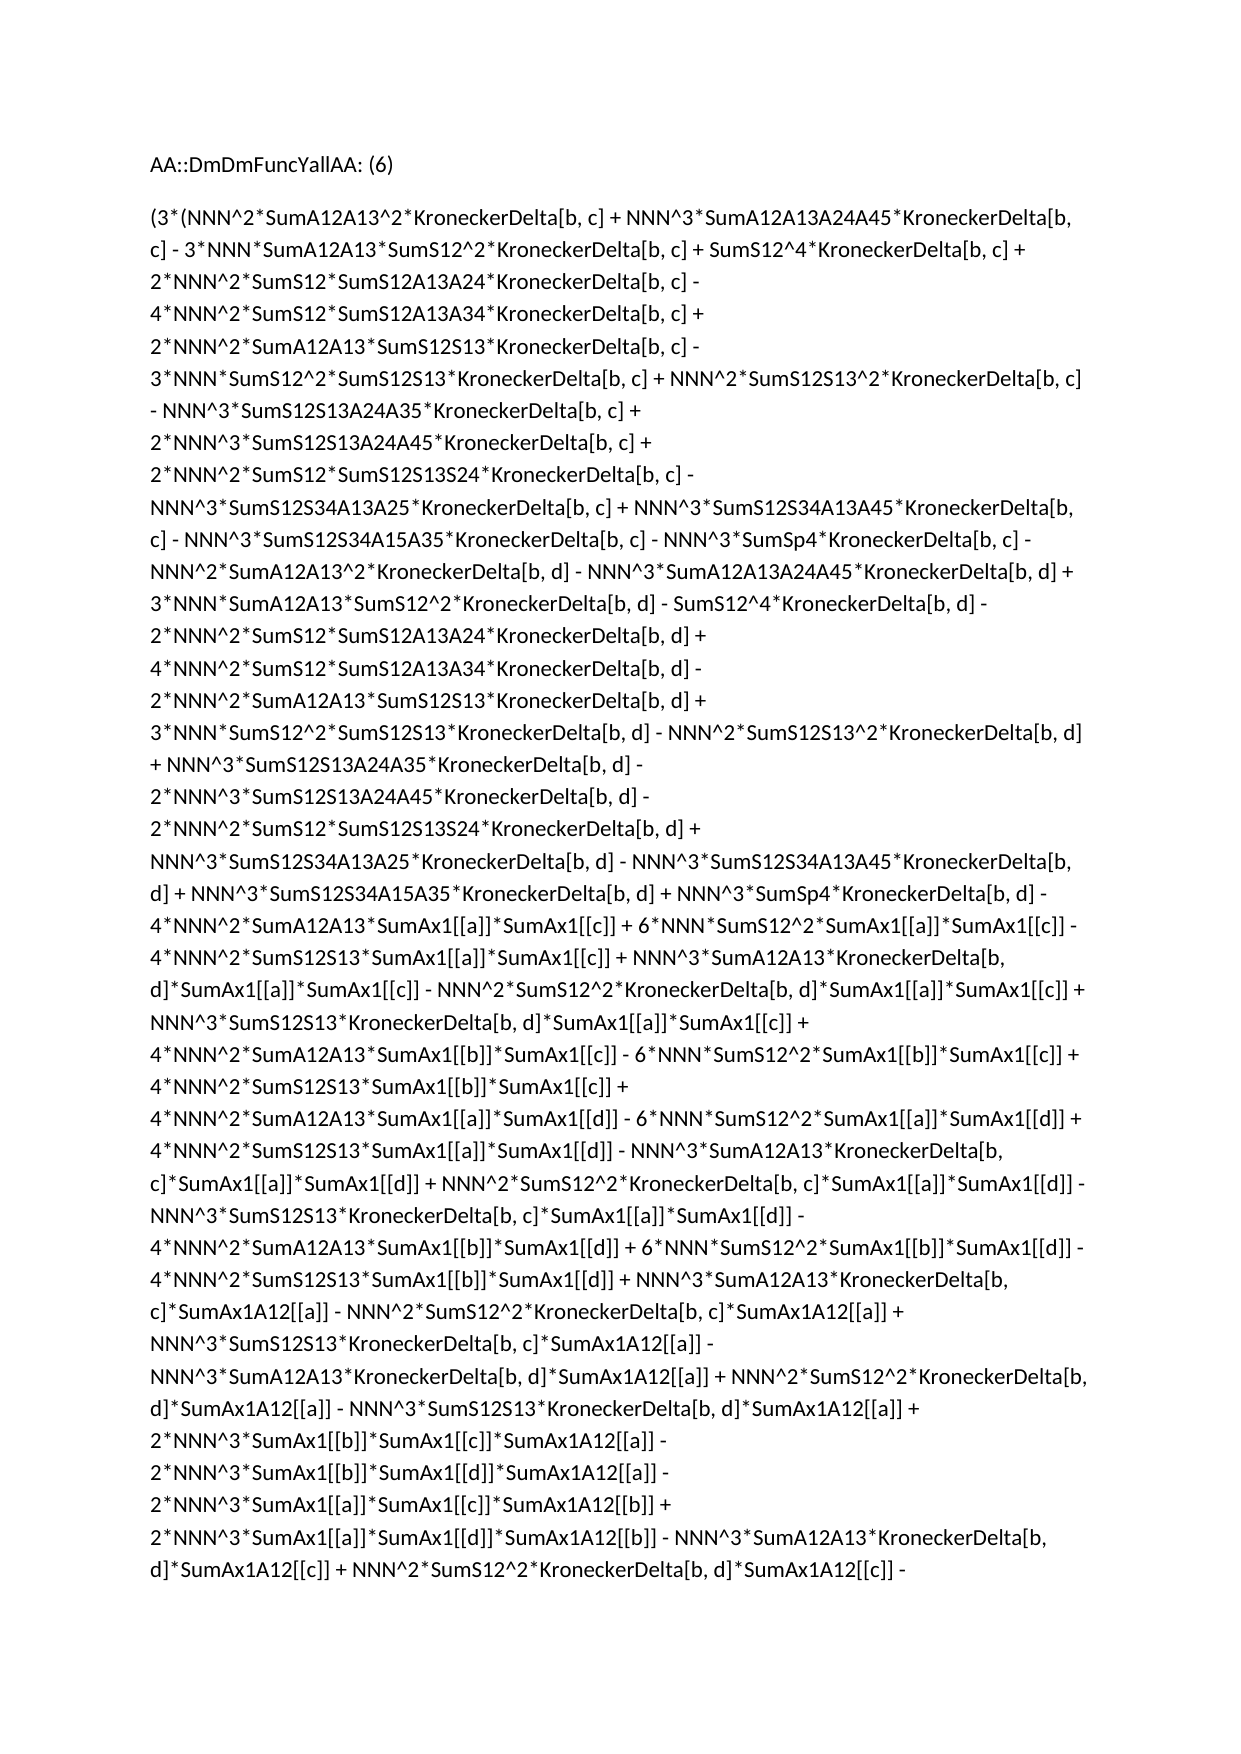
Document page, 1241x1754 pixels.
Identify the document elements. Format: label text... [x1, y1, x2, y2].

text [150, 203, 1090, 1583]
text AA::DmDmFuncYallAA: (6) [150, 150, 1090, 178]
